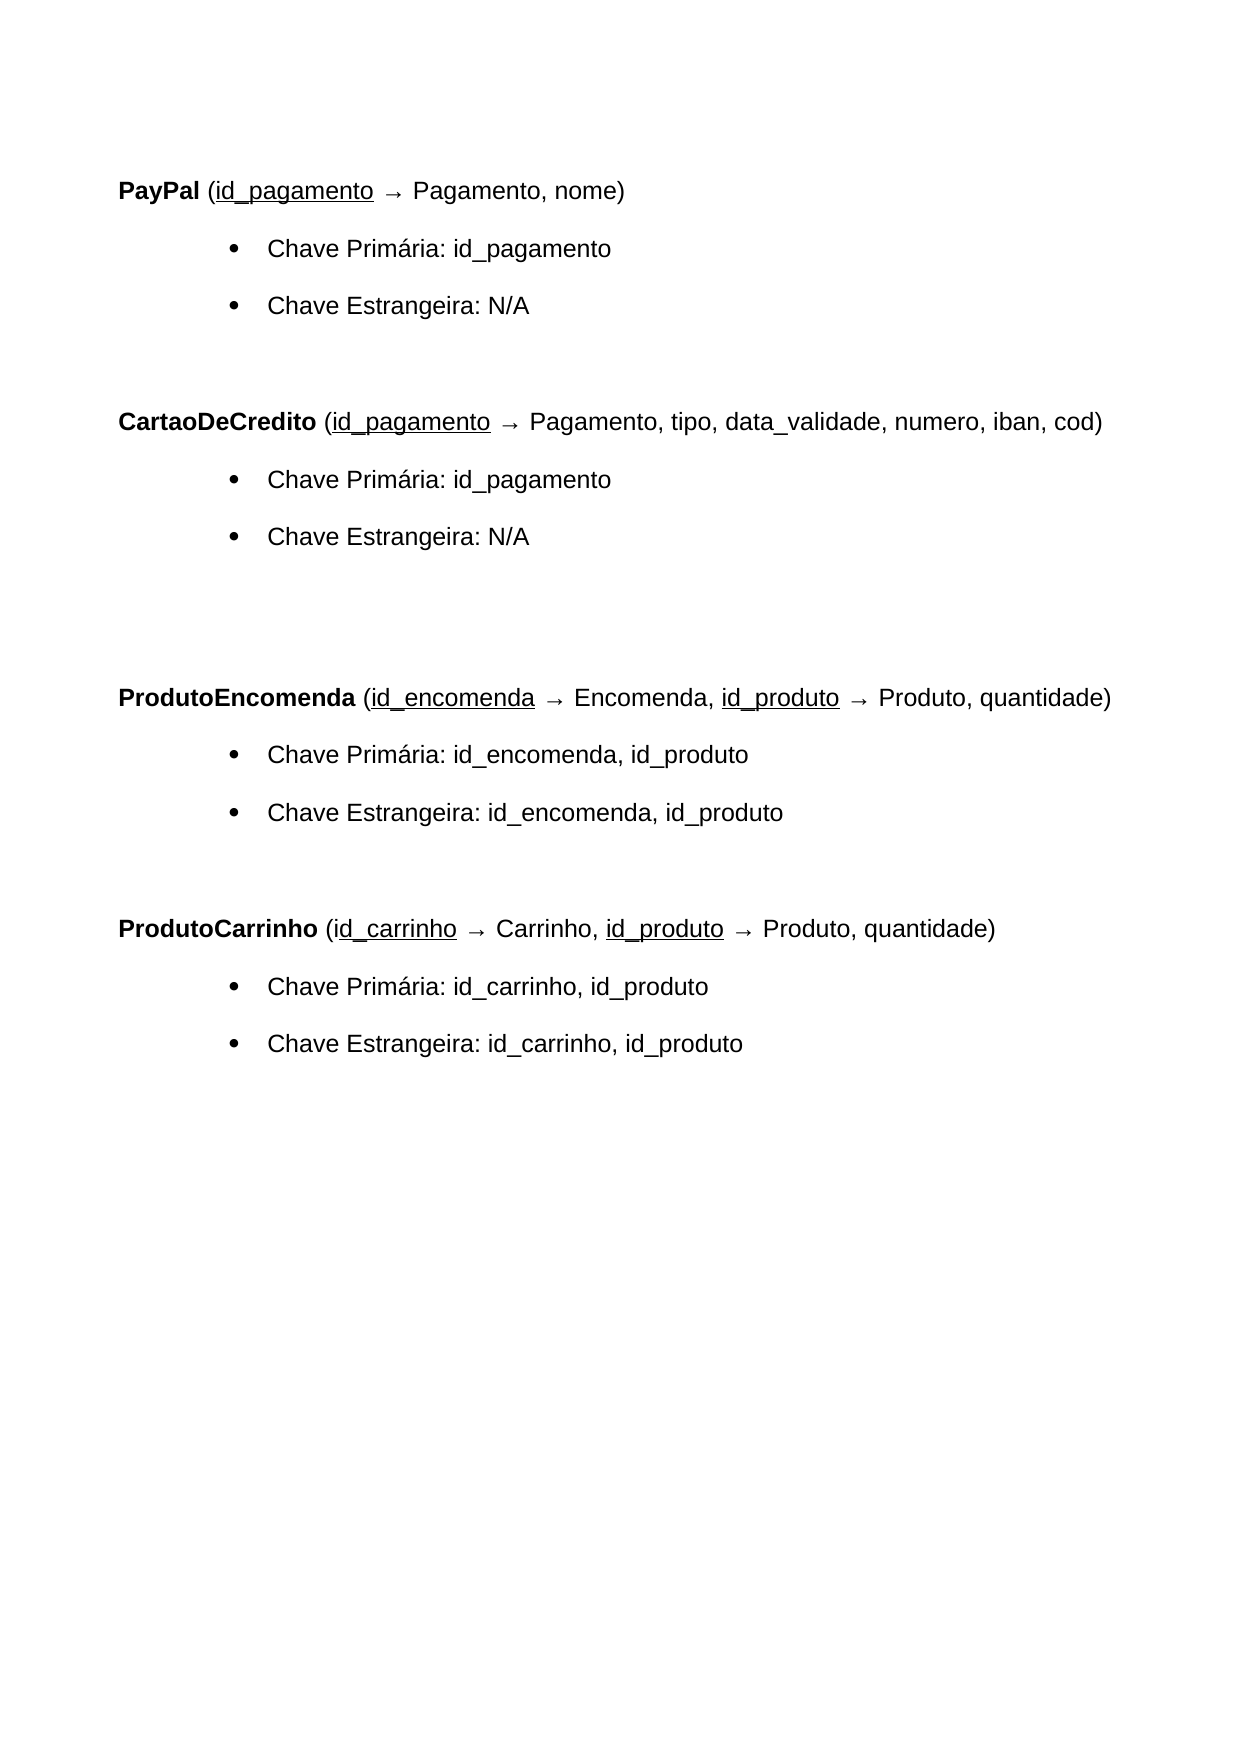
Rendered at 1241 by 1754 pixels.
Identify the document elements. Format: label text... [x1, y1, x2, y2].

list Chave Primária: id_pagamento [229, 464, 1122, 493]
list Chave Primária: id_pagamento [229, 233, 1122, 262]
list Chave Estrangeira: N/A [229, 291, 1122, 320]
list Chave Estrangeira: id_encomenda, id_produto [229, 798, 1122, 827]
text PayPal (id_pagamento → Pagamento, nome) [118, 176, 1122, 204]
list Chave Estrangeira: N/A [229, 522, 1122, 551]
list Chave Primária: id_encomenda, id_produto [229, 740, 1122, 769]
text CartaoDeCredito (id_pagamento → Pagamento, tipo, data_validade, numero, iban, cod) [118, 407, 1122, 436]
list Chave Primária: id_carrinho, id_produto [229, 971, 1122, 1000]
text ProdutoCarrinho (id_carrinho → Carrinho, id_produto → Produto, quantidade) [118, 914, 1122, 942]
text ProdutoEncomenda (id_encomenda → Encomenda, id_produto → Produto, quantidade) [118, 683, 1122, 711]
list Chave Estrangeira: id_carrinho, id_produto [229, 1029, 1122, 1058]
